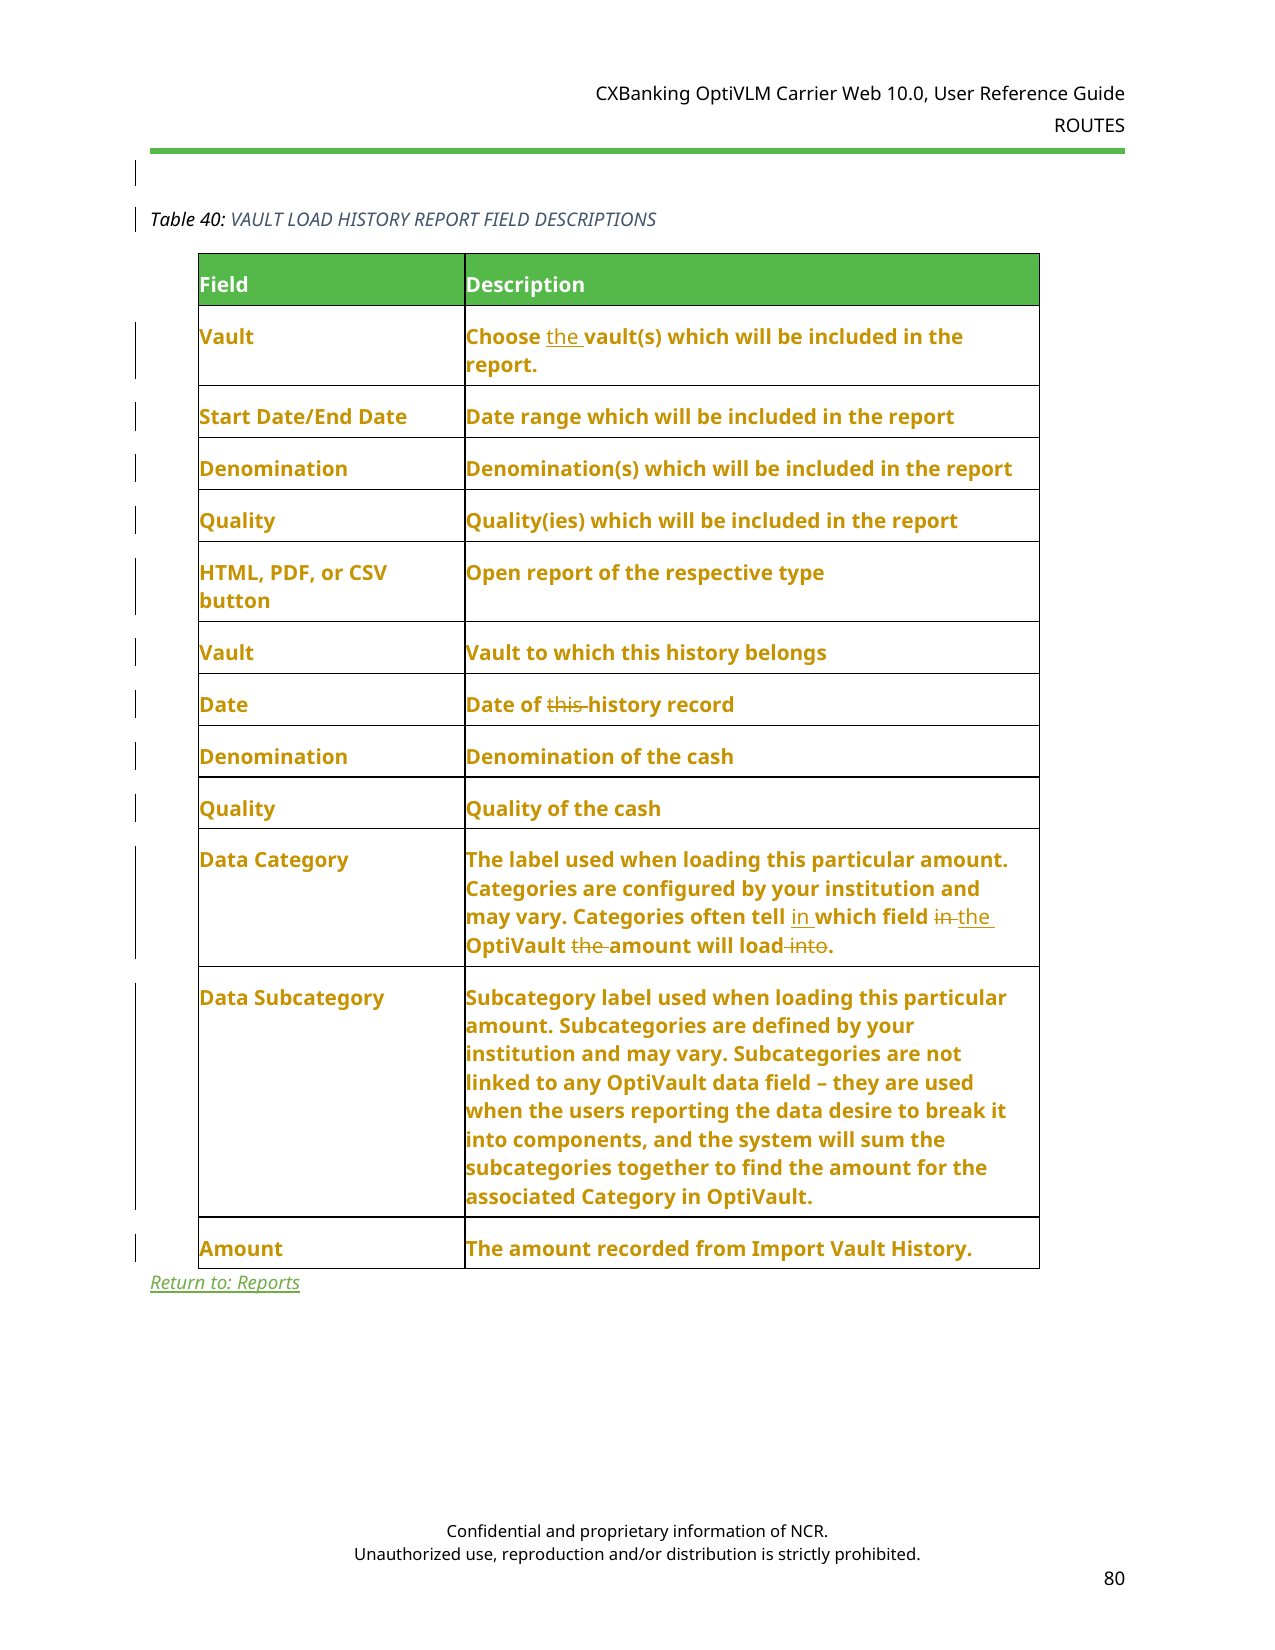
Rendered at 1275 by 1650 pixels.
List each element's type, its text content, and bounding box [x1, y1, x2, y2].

table_cell Denomination [199, 438, 464, 489]
table_cell Vault [199, 622, 464, 673]
table_cell Amount [199, 1218, 464, 1268]
table_header Description [466, 254, 1039, 305]
table_cell Denomination of the cash [466, 726, 1039, 776]
table_cell Choose vault(s) which will be included in the report. [466, 306, 1039, 385]
table_cell Open report of the respective type [466, 542, 1039, 621]
table_cell Quality [199, 778, 464, 828]
table_cell Data Subcategory [199, 967, 464, 1216]
table_cell Date of history record [466, 674, 1039, 724]
text Table 40: VAULT LOAD HISTORY REPORT FIELD DESCRIPTIONS [150, 207, 1125, 232]
table_cell Quality of the cash [466, 778, 1039, 828]
table_header Field [199, 254, 464, 305]
table_cell Vault to which this history belongs [466, 622, 1039, 673]
table_cell HTML, PDF, or CSV button [199, 542, 464, 621]
table_cell Data Category [199, 829, 464, 966]
table_cell The label used when loading this particular amount. Categories are configured by your institution and may vary. Categories often tell which field OptiVault amount will load. [466, 829, 1039, 966]
table_cell Date range which will be included in the report [466, 386, 1039, 437]
table_cell The amount recorded from Import Vault History. [466, 1218, 1039, 1268]
table_cell Denomination [199, 726, 464, 776]
table_cell Date [199, 674, 464, 724]
table_cell Quality(ies) which will be included in the report [466, 490, 1039, 541]
table_cell Subcategory label used when loading this particular amount. Subcategories are defined by your institution and may vary. Subcategories are not linked to any OptiVault data field – they are used when the users reporting the data desire to break it into components, and the system will sum the subcategories together to find the amount for the associated Category in OptiVault. [466, 967, 1039, 1216]
table_cell Quality [199, 490, 464, 541]
table_cell Vault [199, 306, 464, 385]
table_cell Denomination(s) which will be included in the report [466, 438, 1039, 489]
table_cell Start Date/End Date [199, 386, 464, 437]
text Return to: Reports [150, 1269, 1125, 1295]
